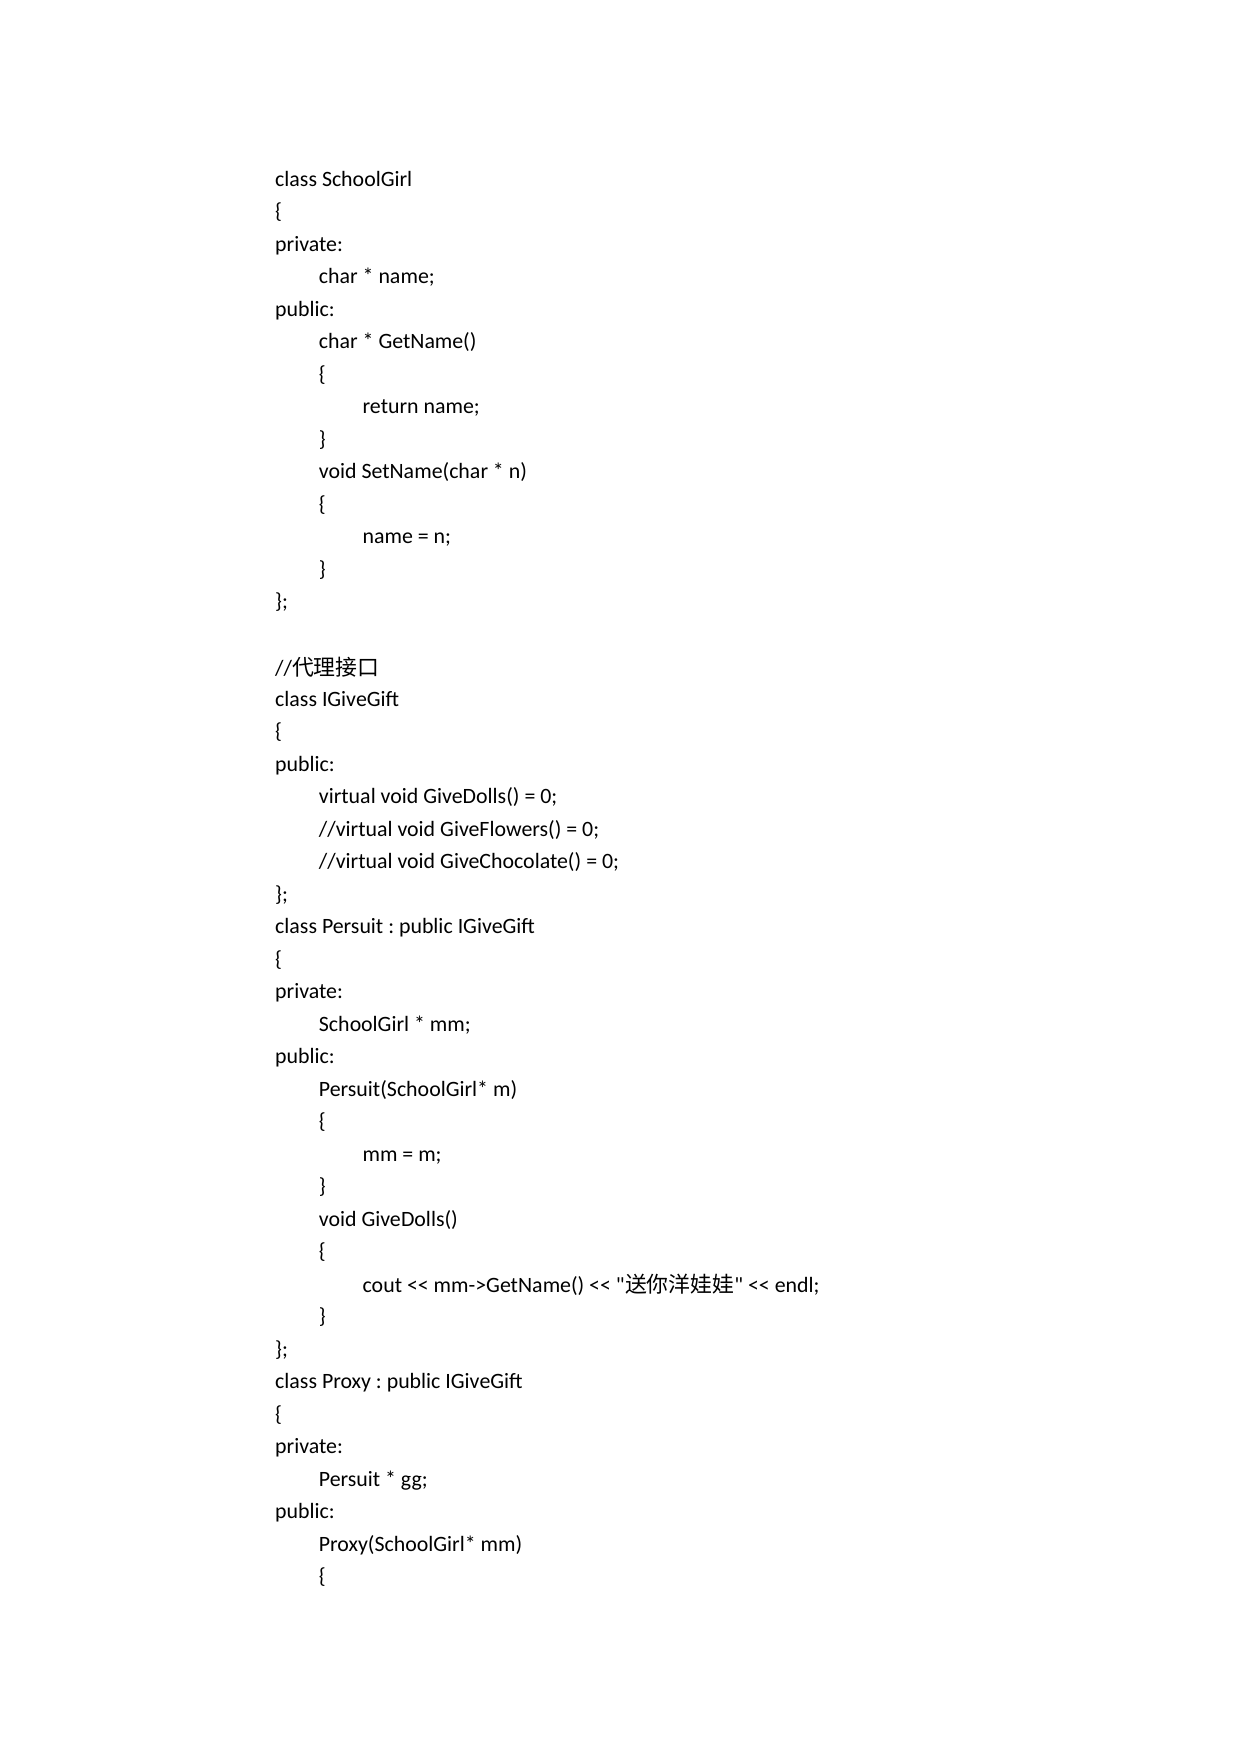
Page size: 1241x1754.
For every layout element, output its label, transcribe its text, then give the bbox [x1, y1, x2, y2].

text } [275, 1299, 1053, 1332]
text { [275, 942, 1053, 974]
text public: [275, 292, 1053, 324]
text class SchoolGirl [275, 162, 1053, 194]
text { [275, 1397, 1053, 1429]
text class IGiveGift [275, 682, 1053, 714]
text void GiveDolls() [275, 1202, 1053, 1234]
text }; [275, 1332, 1053, 1364]
text public: [275, 747, 1053, 779]
text private: [275, 227, 1053, 259]
text private: [275, 1429, 1053, 1462]
text class Persuit : public IGiveGift [275, 909, 1053, 942]
text char * GetName() [275, 324, 1053, 357]
text Proxy(SchoolGirl* mm) [275, 1527, 1053, 1559]
text mm = m; [275, 1137, 1053, 1169]
text } [275, 1169, 1053, 1202]
text //virtual void GiveChocolate() = 0; [275, 844, 1053, 877]
text //virtual void GiveFlowers() = 0; [275, 812, 1053, 844]
text void SetName(char * n) [275, 454, 1053, 487]
text public: [275, 1039, 1053, 1072]
text { [275, 194, 1053, 227]
text { [275, 714, 1053, 747]
text { [275, 1234, 1053, 1267]
text virtual void GiveDolls() = 0; [275, 779, 1053, 812]
text class Proxy : public IGiveGift [275, 1364, 1053, 1397]
text }; [275, 584, 1053, 617]
text //代理接口 [275, 649, 1053, 682]
text Persuit * gg; [275, 1462, 1053, 1494]
text cout << mm->GetName() << "送你洋娃娃" << endl; [275, 1267, 1053, 1299]
text return name; [275, 389, 1053, 422]
text SchoolGirl * mm; [275, 1007, 1053, 1039]
text } [275, 422, 1053, 454]
text }; [275, 877, 1053, 909]
text name = n; [275, 519, 1053, 552]
text { [275, 487, 1053, 519]
text private: [275, 974, 1053, 1007]
text { [275, 357, 1053, 389]
text { [275, 1559, 1053, 1592]
text } [275, 552, 1053, 584]
text Persuit(SchoolGirl* m) [275, 1072, 1053, 1104]
text { [275, 1104, 1053, 1137]
text char * name; [275, 259, 1053, 292]
text public: [275, 1494, 1053, 1527]
